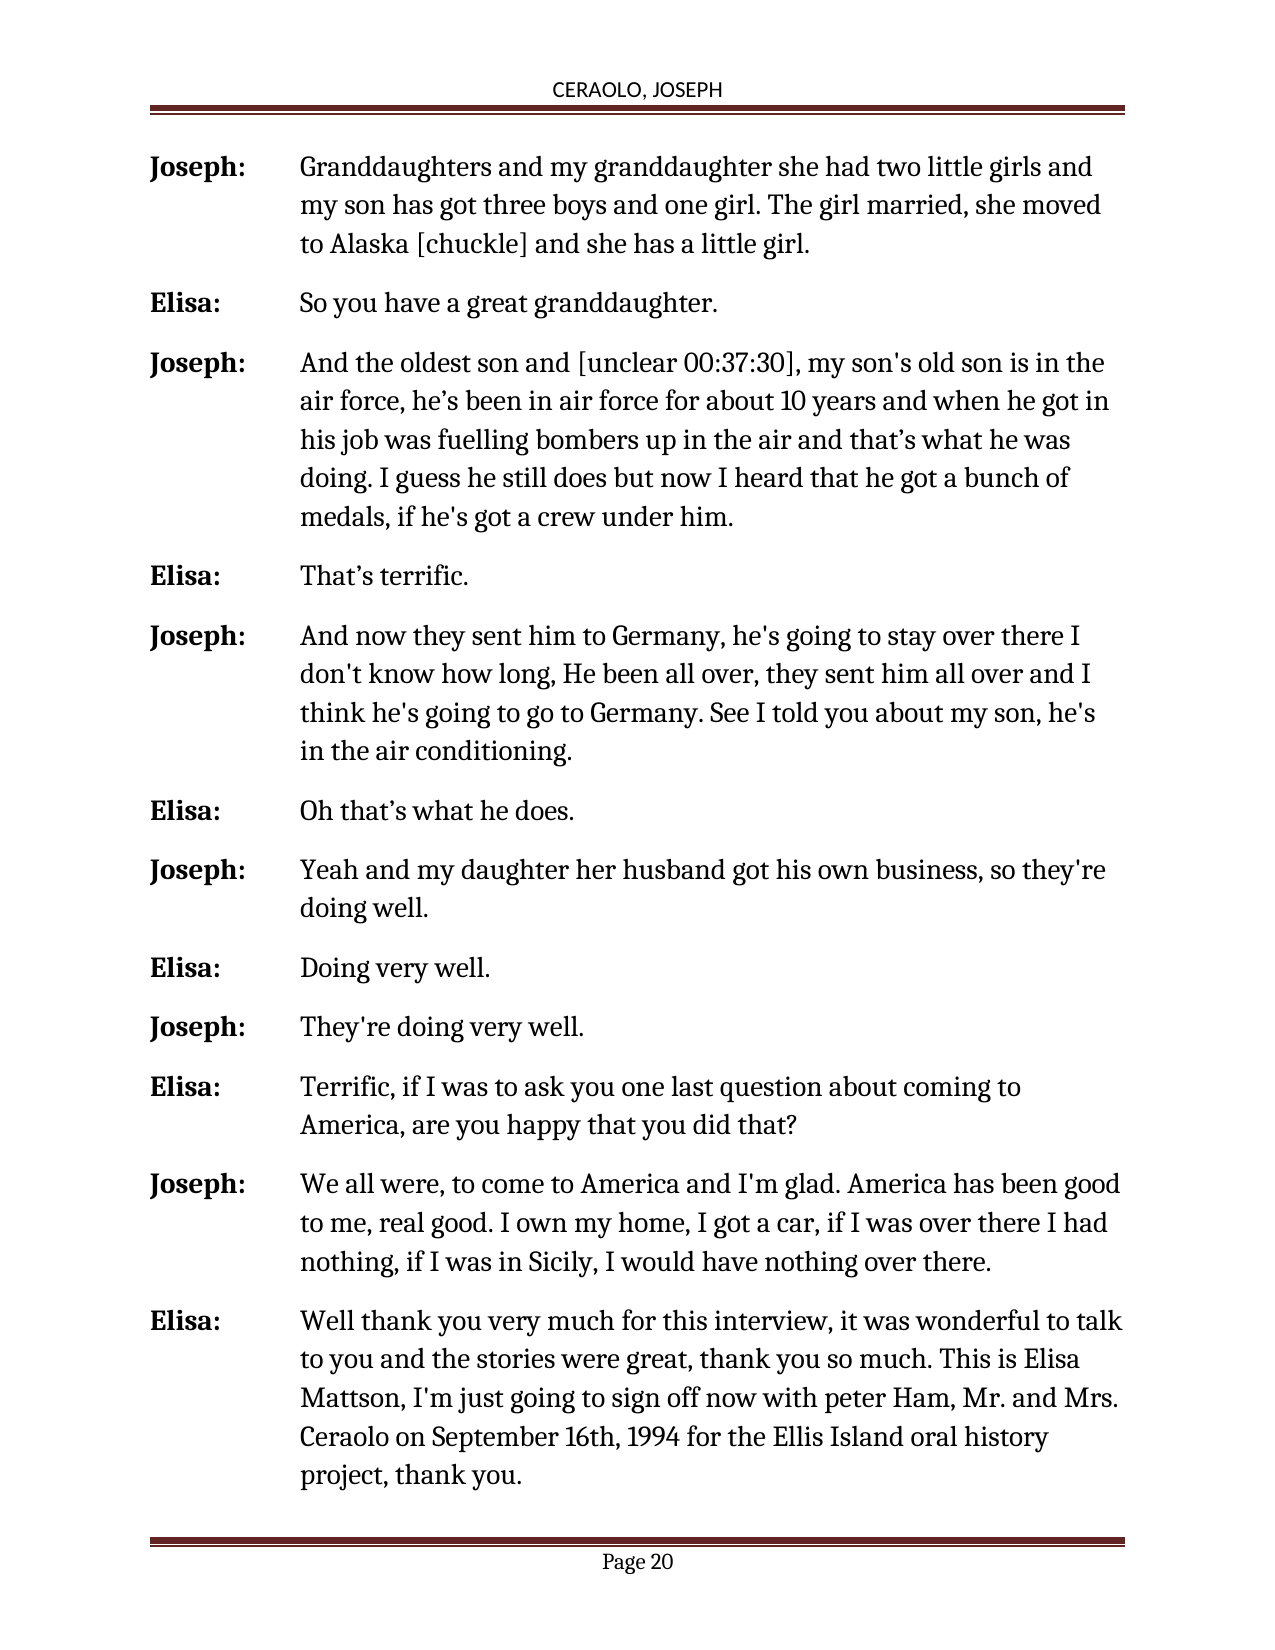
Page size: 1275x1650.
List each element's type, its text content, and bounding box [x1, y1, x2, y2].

text Joseph: And the oldest son and [unclear 00:37:30], my son's old son is in the air force, he’s been in air force for about 10 years and when he got in his job was fuelling bombers up in the air and that’s what he was doing. I guess he still does but now I heard that he got a bunch of medals, if he's got a crew under him. [150, 346, 1125, 533]
text Elisa: That’s terrific. [150, 559, 1125, 593]
text Joseph: Yeah and my daughter her husband got his own business, so they're doing well. [150, 853, 1125, 925]
text Joseph: They're doing very well. [150, 1010, 1125, 1044]
text Elisa: Terrific, if I was to ask you one last question about coming to America, are you happy that you did that? [150, 1070, 1125, 1142]
text Elisa: Well thank you very much for this interview, it was wonderful to talk to you and the stories were great, thank you so much. This is Elisa Mattson, I'm just going to sign off now with peter Ham, Mr. and Mrs. Ceraolo on September 16th, 1994 for the Ellis Island oral history project, thank you. [150, 1304, 1125, 1492]
text Joseph: We all were, to come to America and I'm glad. America has been good to me, real good. I own my home, I got a car, if I was over there I had nothing, if I was in Sicily, I would have nothing over there. [150, 1168, 1125, 1278]
text Joseph: And now they sent him to Germany, he's going to stay over there I don't know how long, He been all over, they sent him all over and I think he's going to go to Germany. See I told you about my son, he's in the air conditioning. [150, 619, 1125, 768]
text Elisa: So you have a great granddaughter. [150, 286, 1125, 320]
text Elisa: Oh that’s what he does. [150, 794, 1125, 827]
text Joseph: Granddaughters and my granddaughter she had two little girls and my son has got three boys and one girl. The girl married, she moved to Alaska [chuckle] and she has a little girl. [150, 150, 1125, 261]
text Elisa: Doing very well. [150, 951, 1125, 984]
